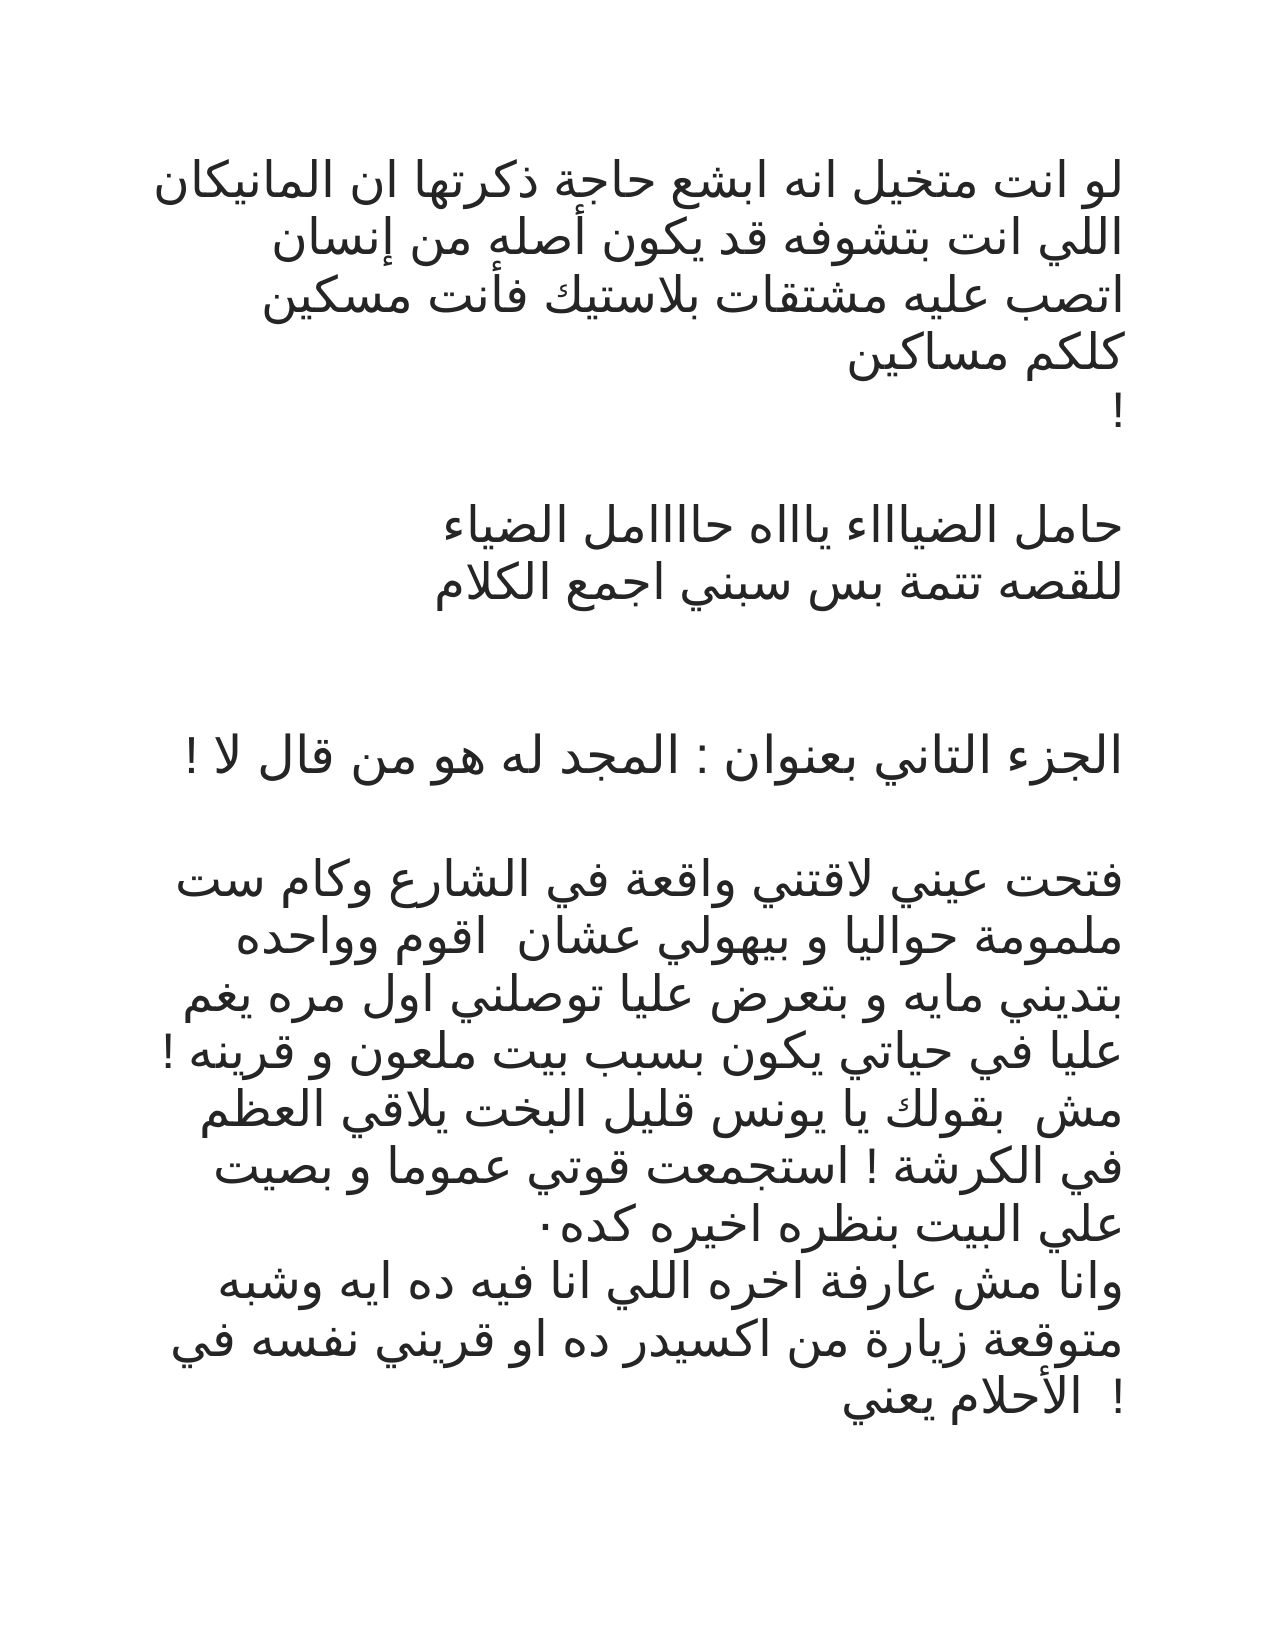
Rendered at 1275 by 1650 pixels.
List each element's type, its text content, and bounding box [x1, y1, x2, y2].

text فتحت عيني لاقتني واقعة في الشارع وكام ست ملمومة حواليا و بيهولي عشان اقوم وواحده بتديني مايه و بتعرض عليا توصلني اول مره يغم عليا في حياتي يكون بسبب بيت ملعون و قرينه !مش بقولك يا يونس قليل البخت يلاقي العظم في الكرشة ! استجمعت قوتي عموما و بصيت علي البيت بنظره اخيره كده٠ [150, 849, 1125, 1252]
text حامل الضياااء ياااه حاااامل الضياء [150, 495, 1125, 552]
text كلكم مساكين [150, 322, 1125, 380]
text لو انت متخيل انه ابشع حاجة ذكرتها ان المانيكان اللي انت بتشوفه قد يكون أصله من إنسان اتصب عليه مشتقات بلاستيك فأنت مسكين [150, 150, 1125, 322]
text وانا مش عارفة اخره اللي انا فيه ده ايه وشبه متوقعة زيارة من اكسيدر ده او قريني نفسه في الأحلام يعني ! [150, 1252, 1125, 1424]
text للقصه تتمة بس سبني اجمع الكلام [150, 552, 1125, 610]
text ! [150, 380, 1125, 437]
text الجزء التاني بعنوان : المجد له هو من قال لا ! [150, 725, 1125, 785]
